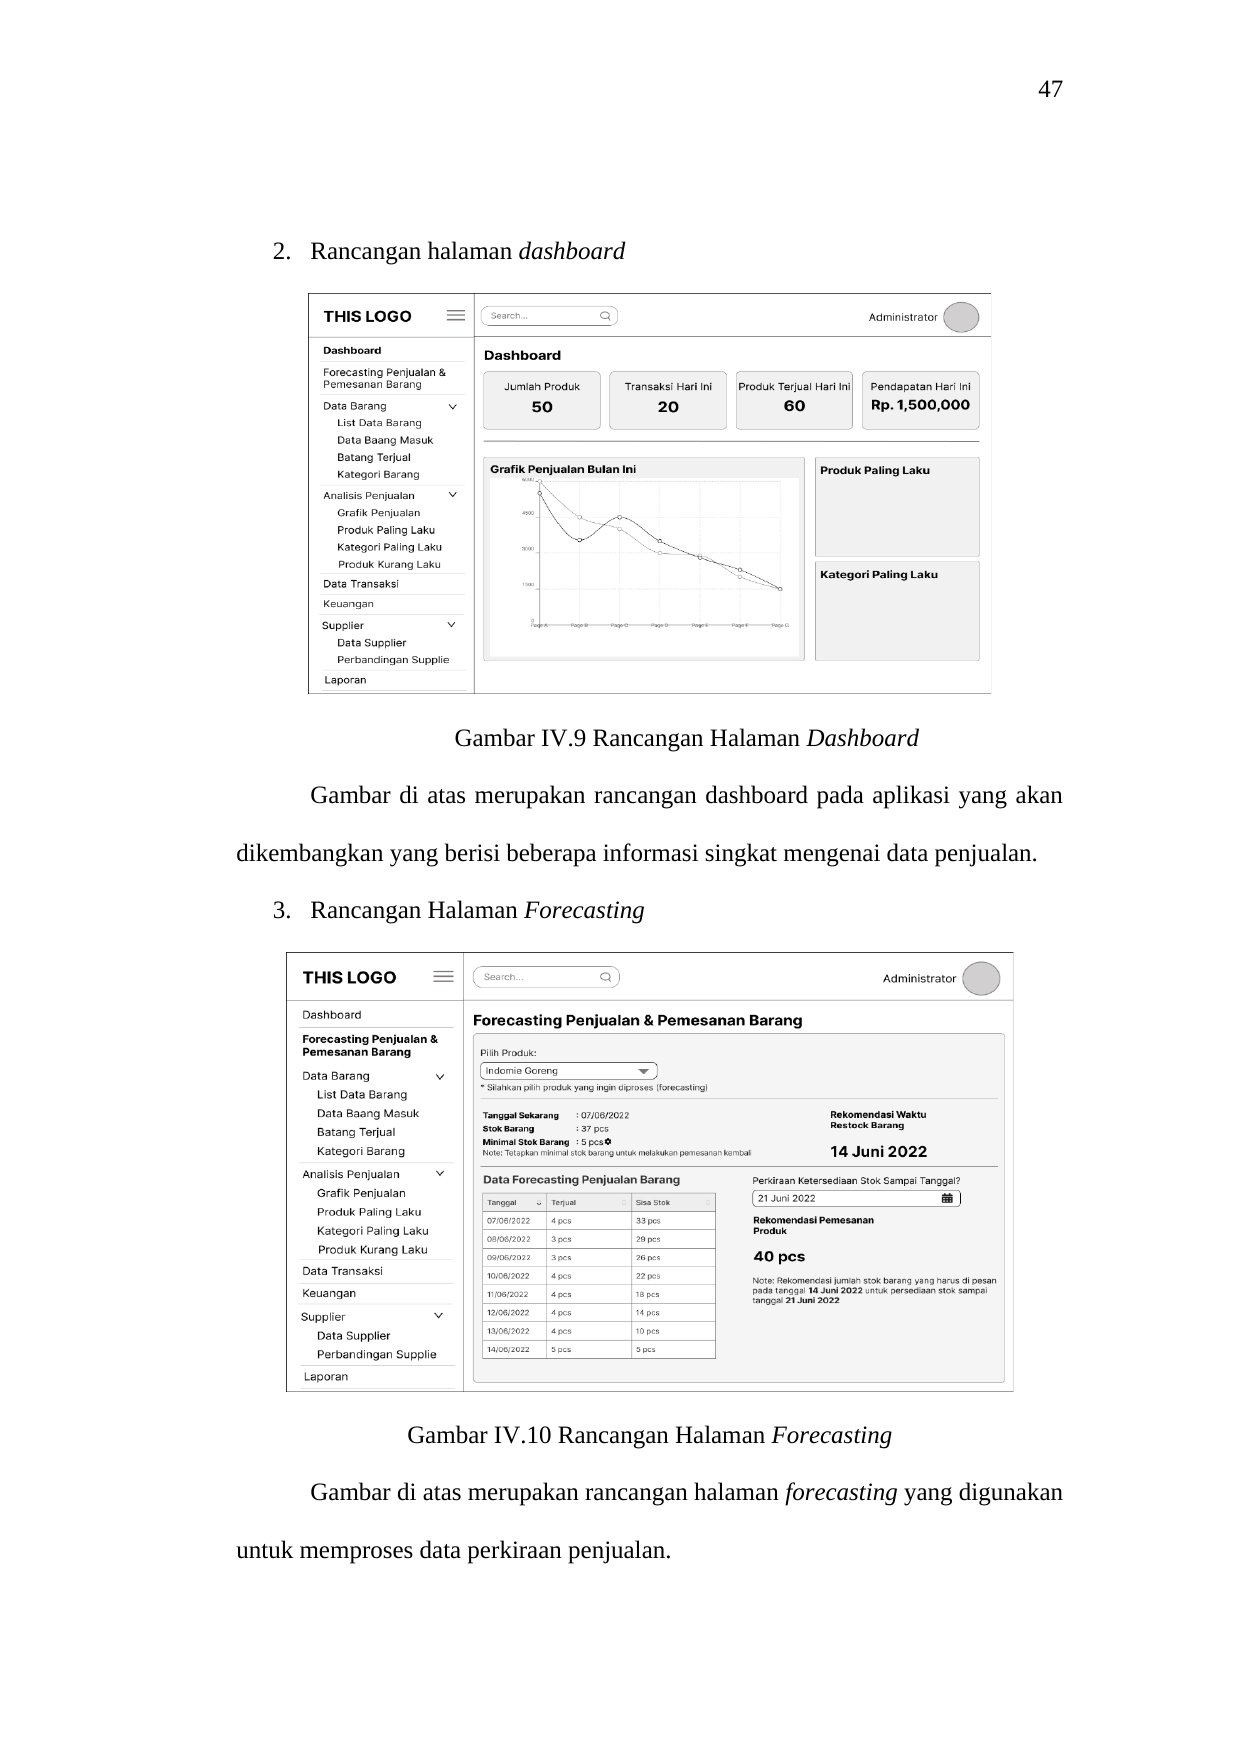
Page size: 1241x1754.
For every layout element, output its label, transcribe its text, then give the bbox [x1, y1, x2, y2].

text Gambar di atas merupakan rancangan halaman forecasting yang digunakan untuk memproses data perkiraan penjualan. [236, 1477, 1063, 1564]
list Rancangan halaman dashboard [273, 236, 1063, 265]
picture [286, 952, 1014, 1392]
list Rancangan Halaman Forecasting [273, 895, 1063, 924]
picture [308, 293, 992, 694]
list Gambar IV.9 Rancangan Halaman Dashboard [310, 723, 1063, 751]
list Gambar IV.10 Rancangan Halaman Forecasting [236, 1420, 1063, 1449]
text Gambar di atas merupakan rancangan dashboard pada aplikasi yang akan dikembangkan yang berisi beberapa informasi singkat mengenai data penjualan. [236, 780, 1063, 866]
